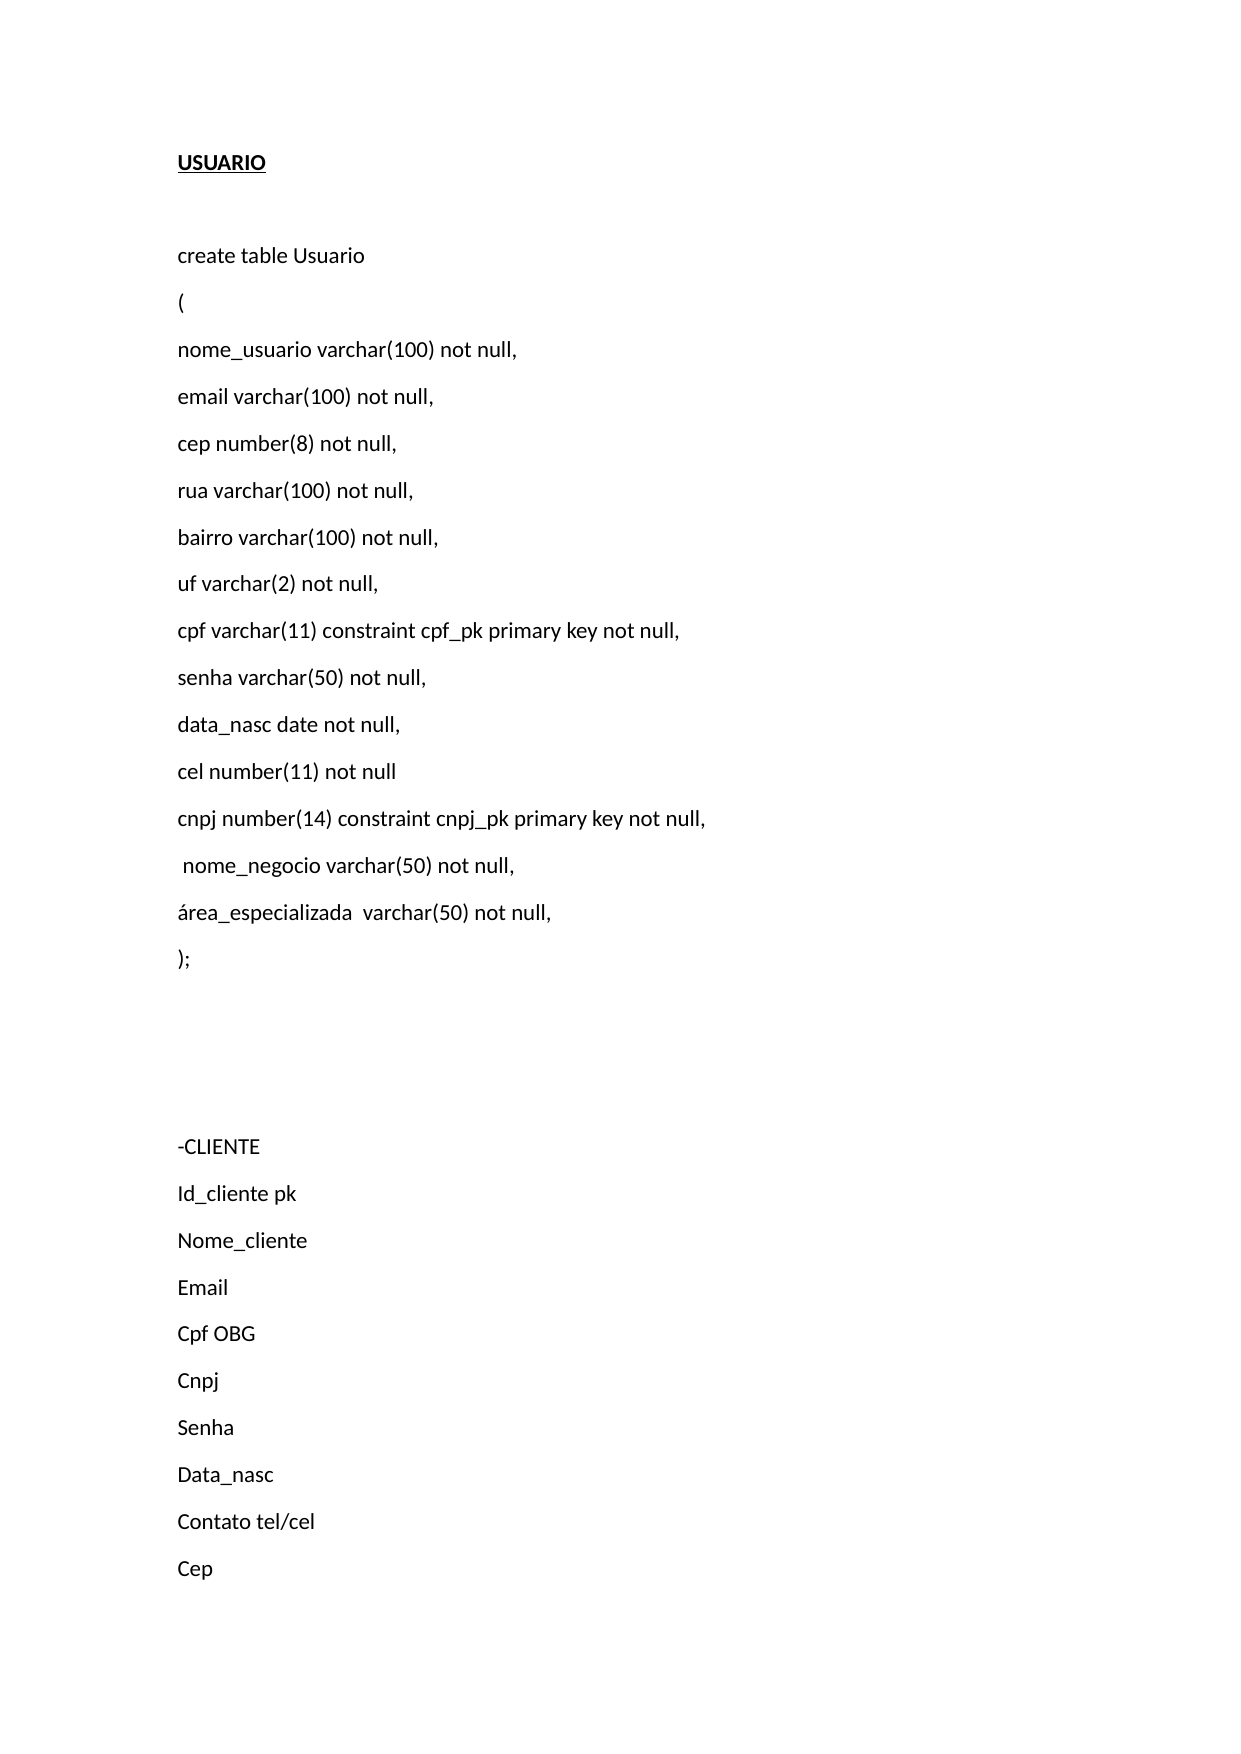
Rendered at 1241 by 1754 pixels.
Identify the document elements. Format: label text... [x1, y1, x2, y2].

text nome_negocio varchar(50) not null, [177, 851, 1063, 879]
text área_especializada varchar(50) not null, [177, 898, 1063, 926]
text ( [177, 288, 1063, 316]
text senha varchar(50) not null, [177, 663, 1063, 691]
text Id_cliente pk [177, 1179, 1063, 1207]
text Cpf OBG [177, 1319, 1063, 1347]
text nome_usuario varchar(100) not null, [177, 335, 1063, 363]
text cpf varchar(11) constraint cpf_pk primary key not null, [177, 616, 1063, 644]
text Email [177, 1273, 1063, 1301]
text Contato tel/cel [177, 1507, 1063, 1535]
text Cep [177, 1554, 1063, 1582]
text uf varchar(2) not null, [177, 569, 1063, 597]
text cel number(11) not null [177, 757, 1063, 785]
text Cnpj [177, 1366, 1063, 1394]
text create table Usuario [177, 241, 1063, 269]
text Senha [177, 1413, 1063, 1441]
text ); [177, 944, 1063, 972]
text email varchar(100) not null, [177, 382, 1063, 410]
text cnpj number(14) constraint cnpj_pk primary key not null, [177, 804, 1063, 832]
text cep number(8) not null, [177, 429, 1063, 457]
text Data_nasc [177, 1460, 1063, 1488]
text -CLIENTE [177, 1132, 1063, 1160]
text bairro varchar(100) not null, [177, 523, 1063, 551]
text data_nasc date not null, [177, 710, 1063, 738]
text rua varchar(100) not null, [177, 476, 1063, 504]
text USUARIO [177, 148, 1063, 176]
text Nome_cliente [177, 1226, 1063, 1254]
